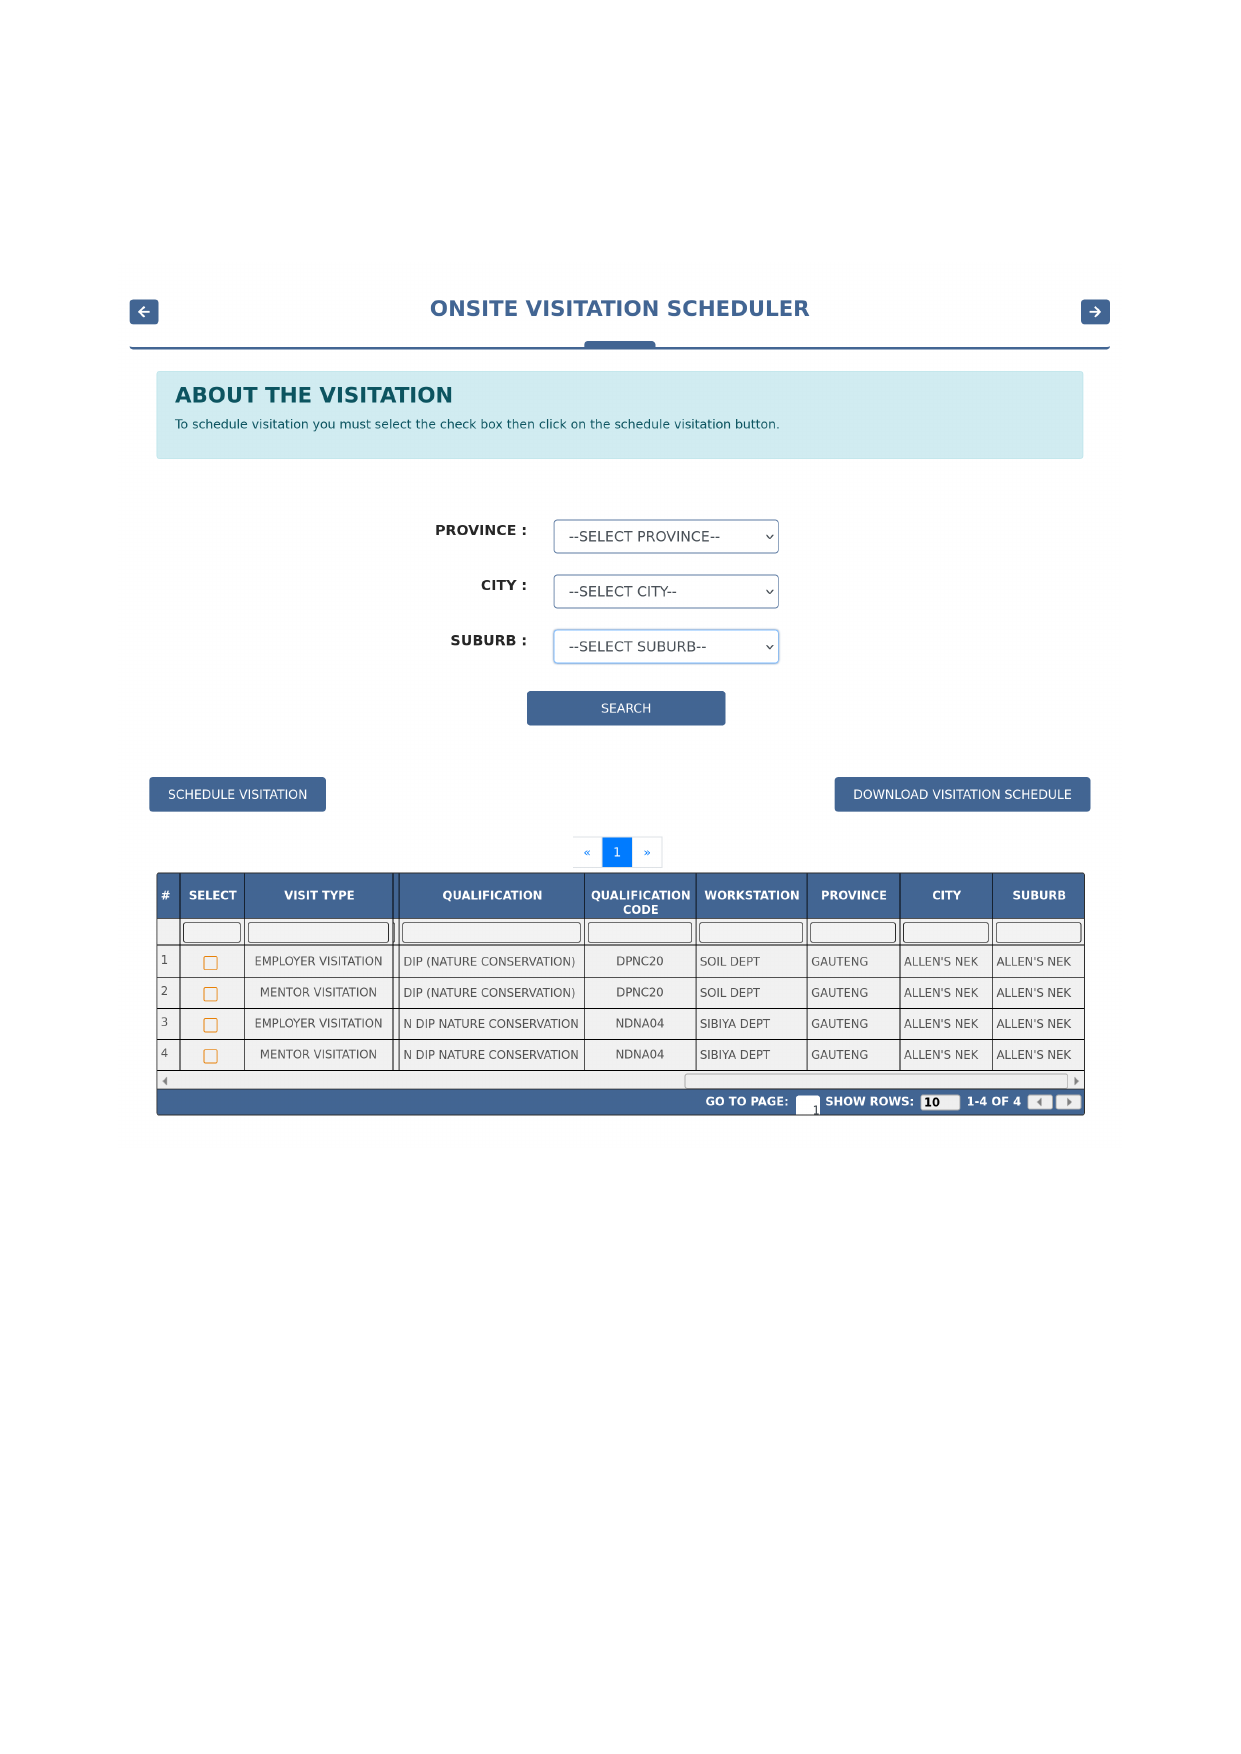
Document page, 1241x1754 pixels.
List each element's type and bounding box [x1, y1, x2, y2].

picture [118, 262, 1123, 1148]
